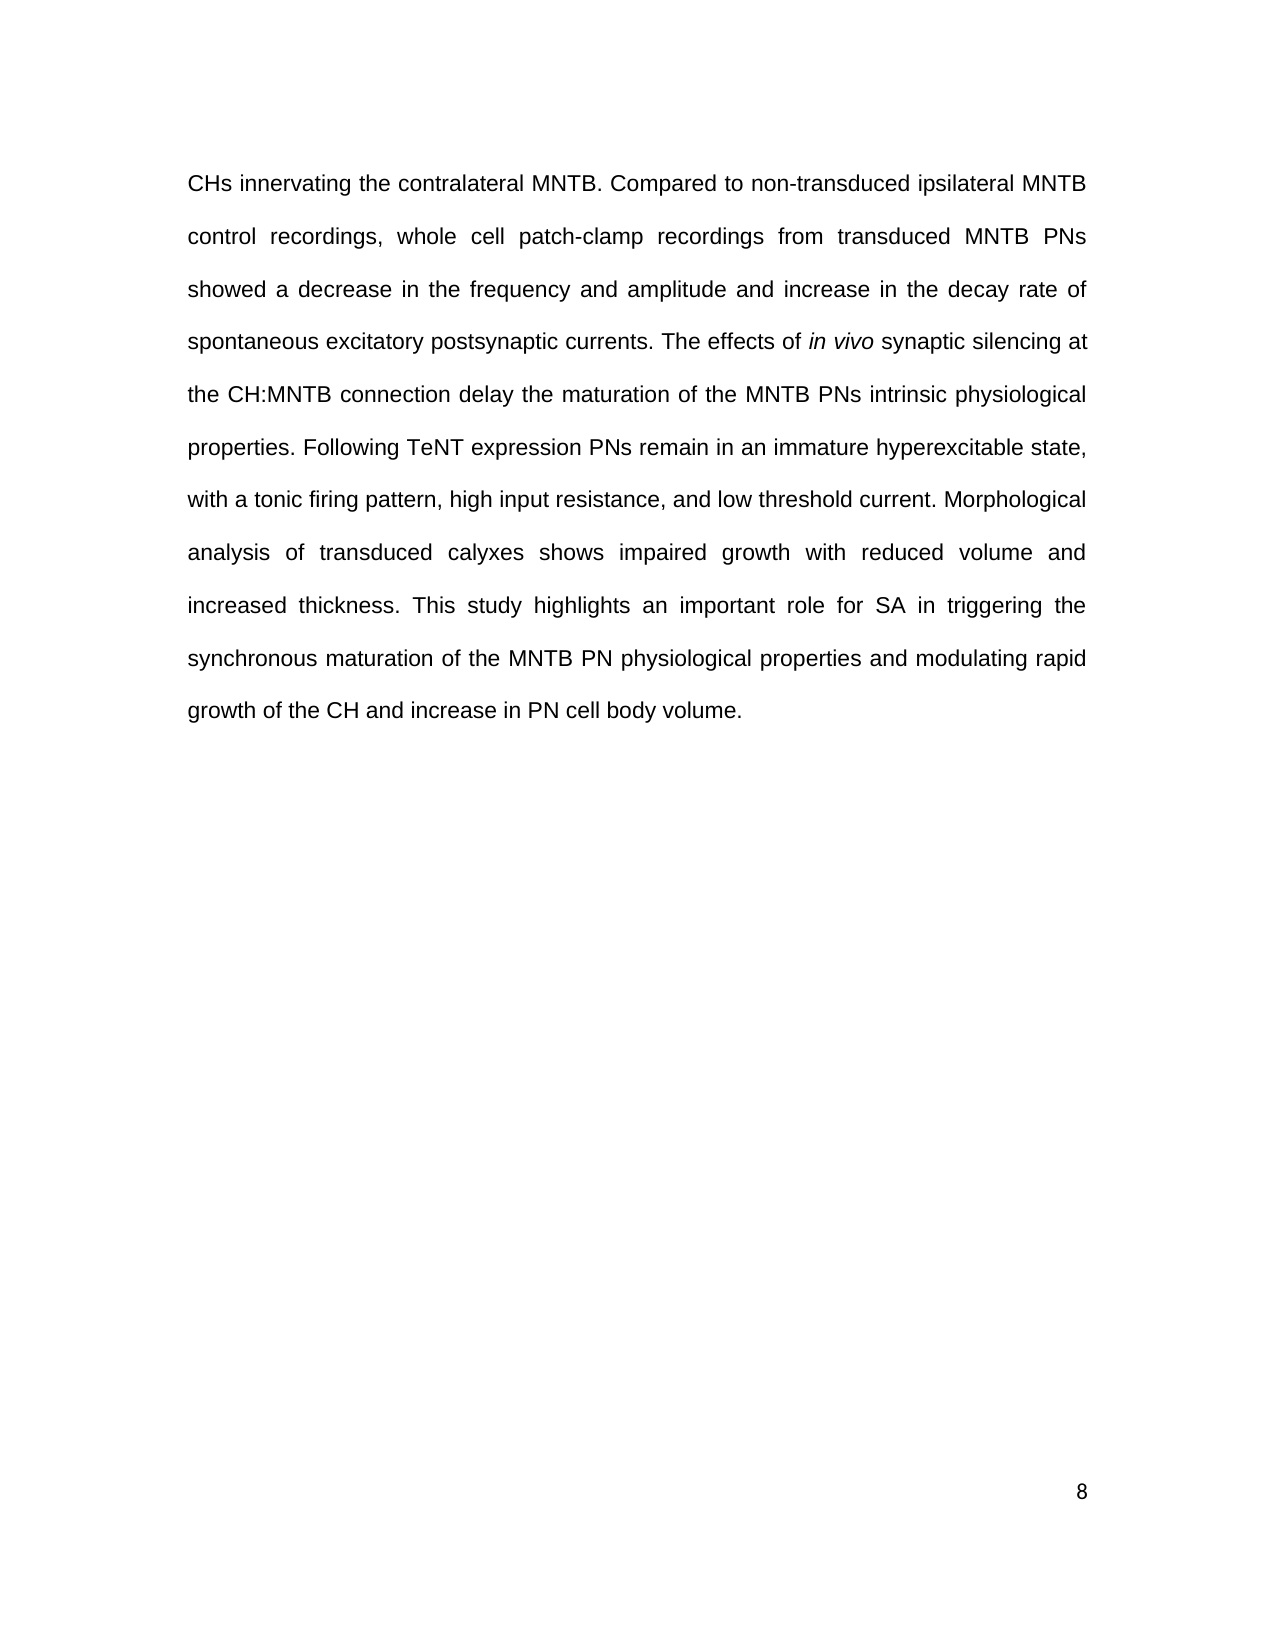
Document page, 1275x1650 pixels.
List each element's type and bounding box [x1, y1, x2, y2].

text [187, 170, 1087, 723]
